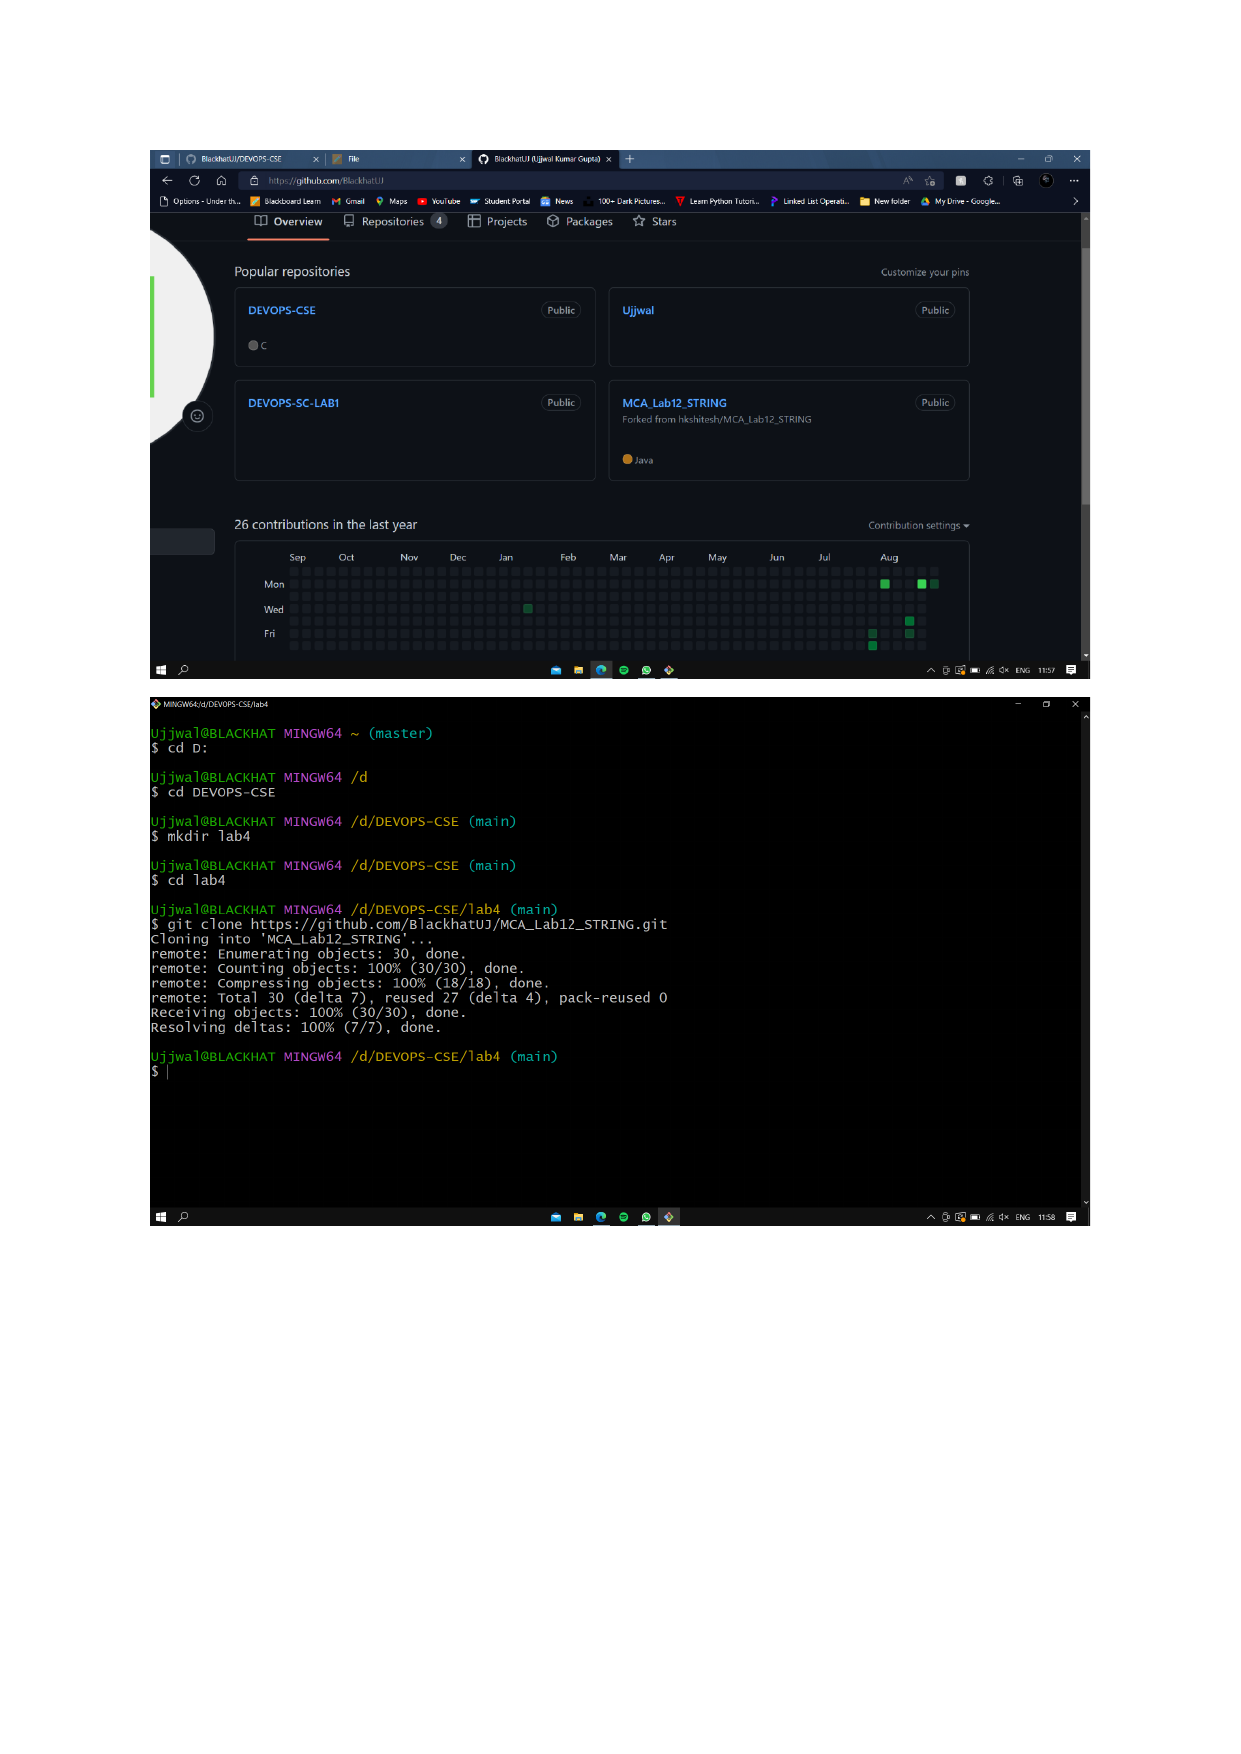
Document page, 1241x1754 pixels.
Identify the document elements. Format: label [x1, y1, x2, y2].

picture [150, 697, 1091, 1226]
picture [150, 150, 1091, 679]
